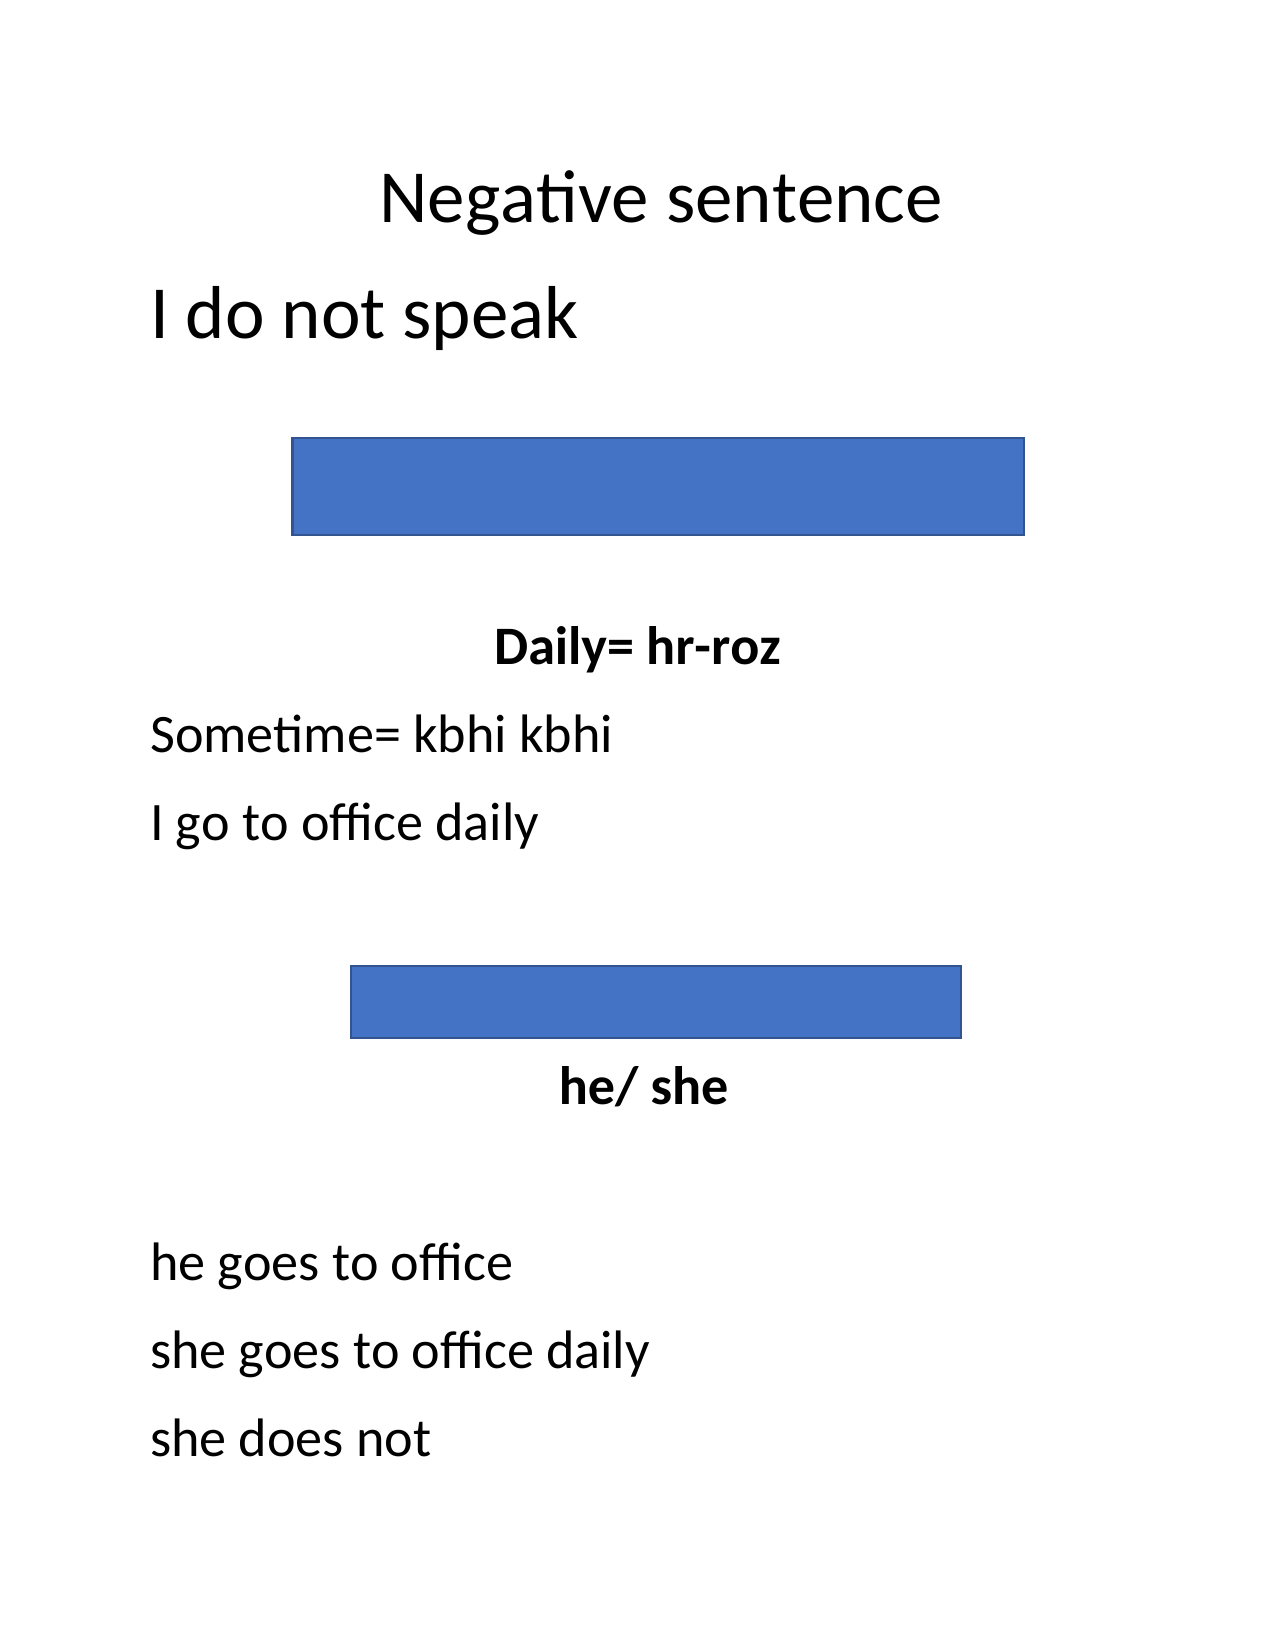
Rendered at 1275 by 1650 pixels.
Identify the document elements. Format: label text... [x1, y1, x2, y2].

text Negative sentence [150, 150, 1125, 242]
text Sometime= kbhi kbhi [150, 700, 1125, 766]
text he goes to office [150, 1228, 1125, 1294]
text he/ she [150, 1052, 1125, 1118]
text Daily= hr-roz [150, 612, 1125, 678]
text I go to office daily [150, 788, 1125, 854]
text I do not speak [150, 266, 1125, 357]
text she does not [150, 1404, 1125, 1470]
text she goes to office daily [150, 1316, 1125, 1382]
